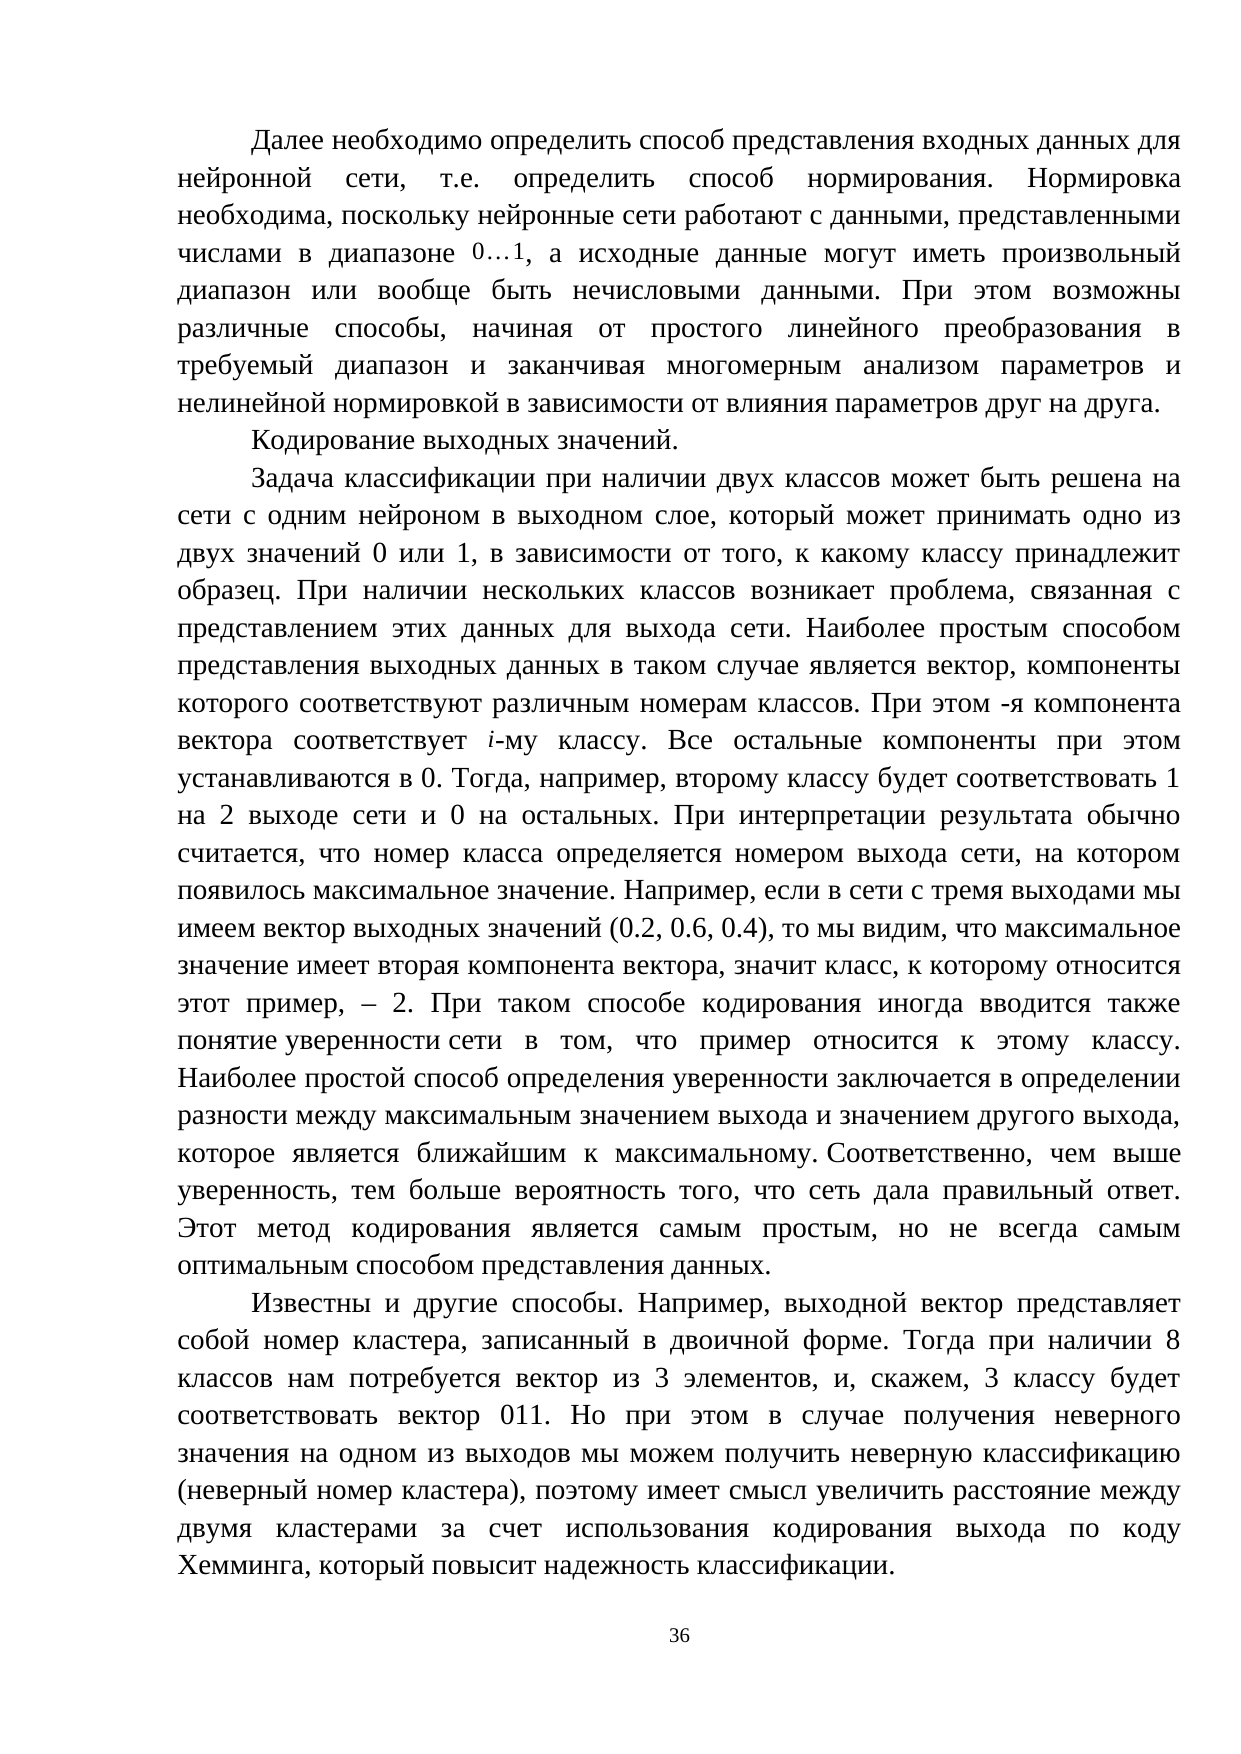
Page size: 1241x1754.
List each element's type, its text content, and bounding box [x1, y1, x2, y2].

text Кодирование выходных значений. [177, 418, 1182, 456]
text Далее необходимо определить способ представления входных данных для нейронной сети, т.е. определить способ нормирования. Нормировка необходима, поскольку нейронные сети работают с данными, представленными числами в диапазоне , а исходные данные могут иметь произвольный диапазон или вообще быть нечисловыми данными. При этом возможны различные способы, начиная от простого линейного преобразования в требуемый диапазон и заканчивая многомерным анализом параметров и нелинейной нормировкой в зависимости от влияния параметров друг на друга. [177, 118, 1182, 418]
